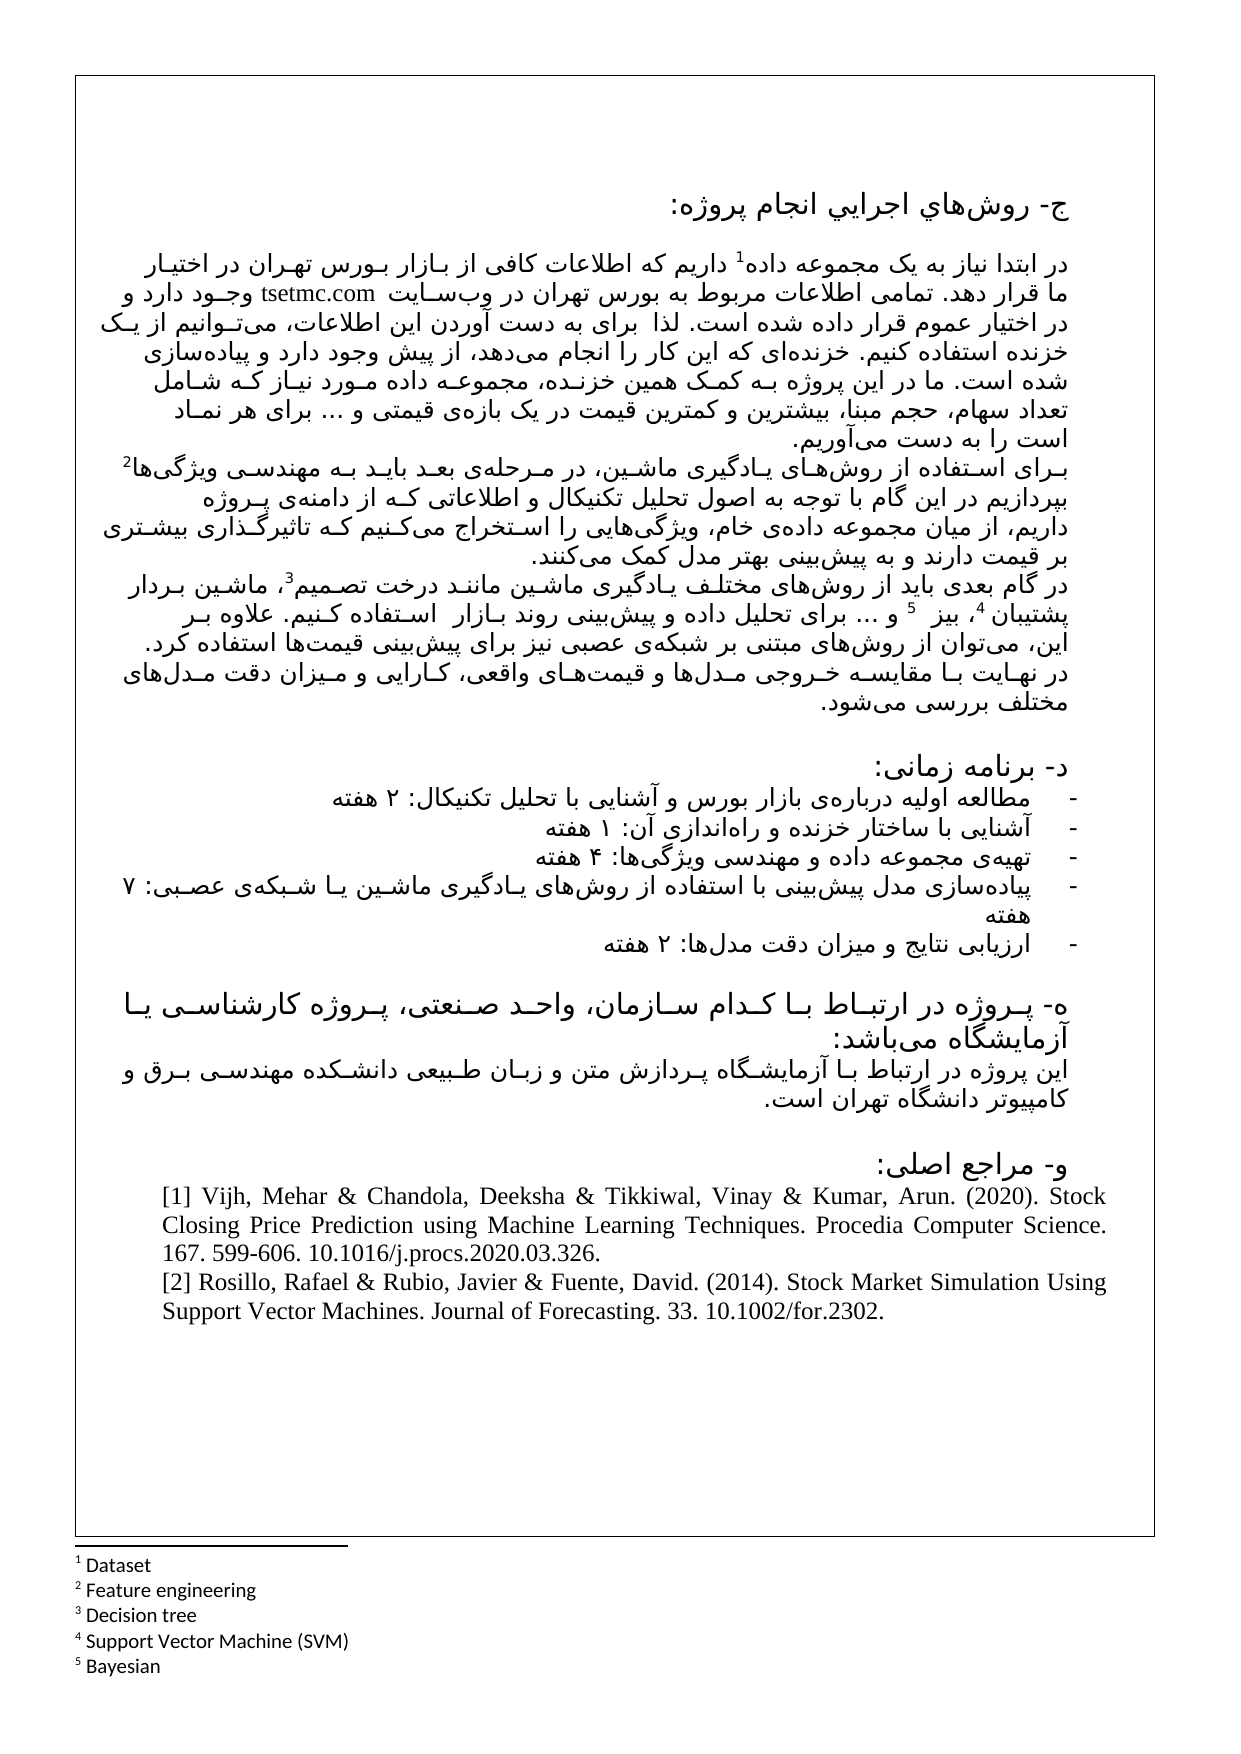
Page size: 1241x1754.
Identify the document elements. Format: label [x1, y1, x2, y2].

table_cell [76, 76, 1154, 1536]
